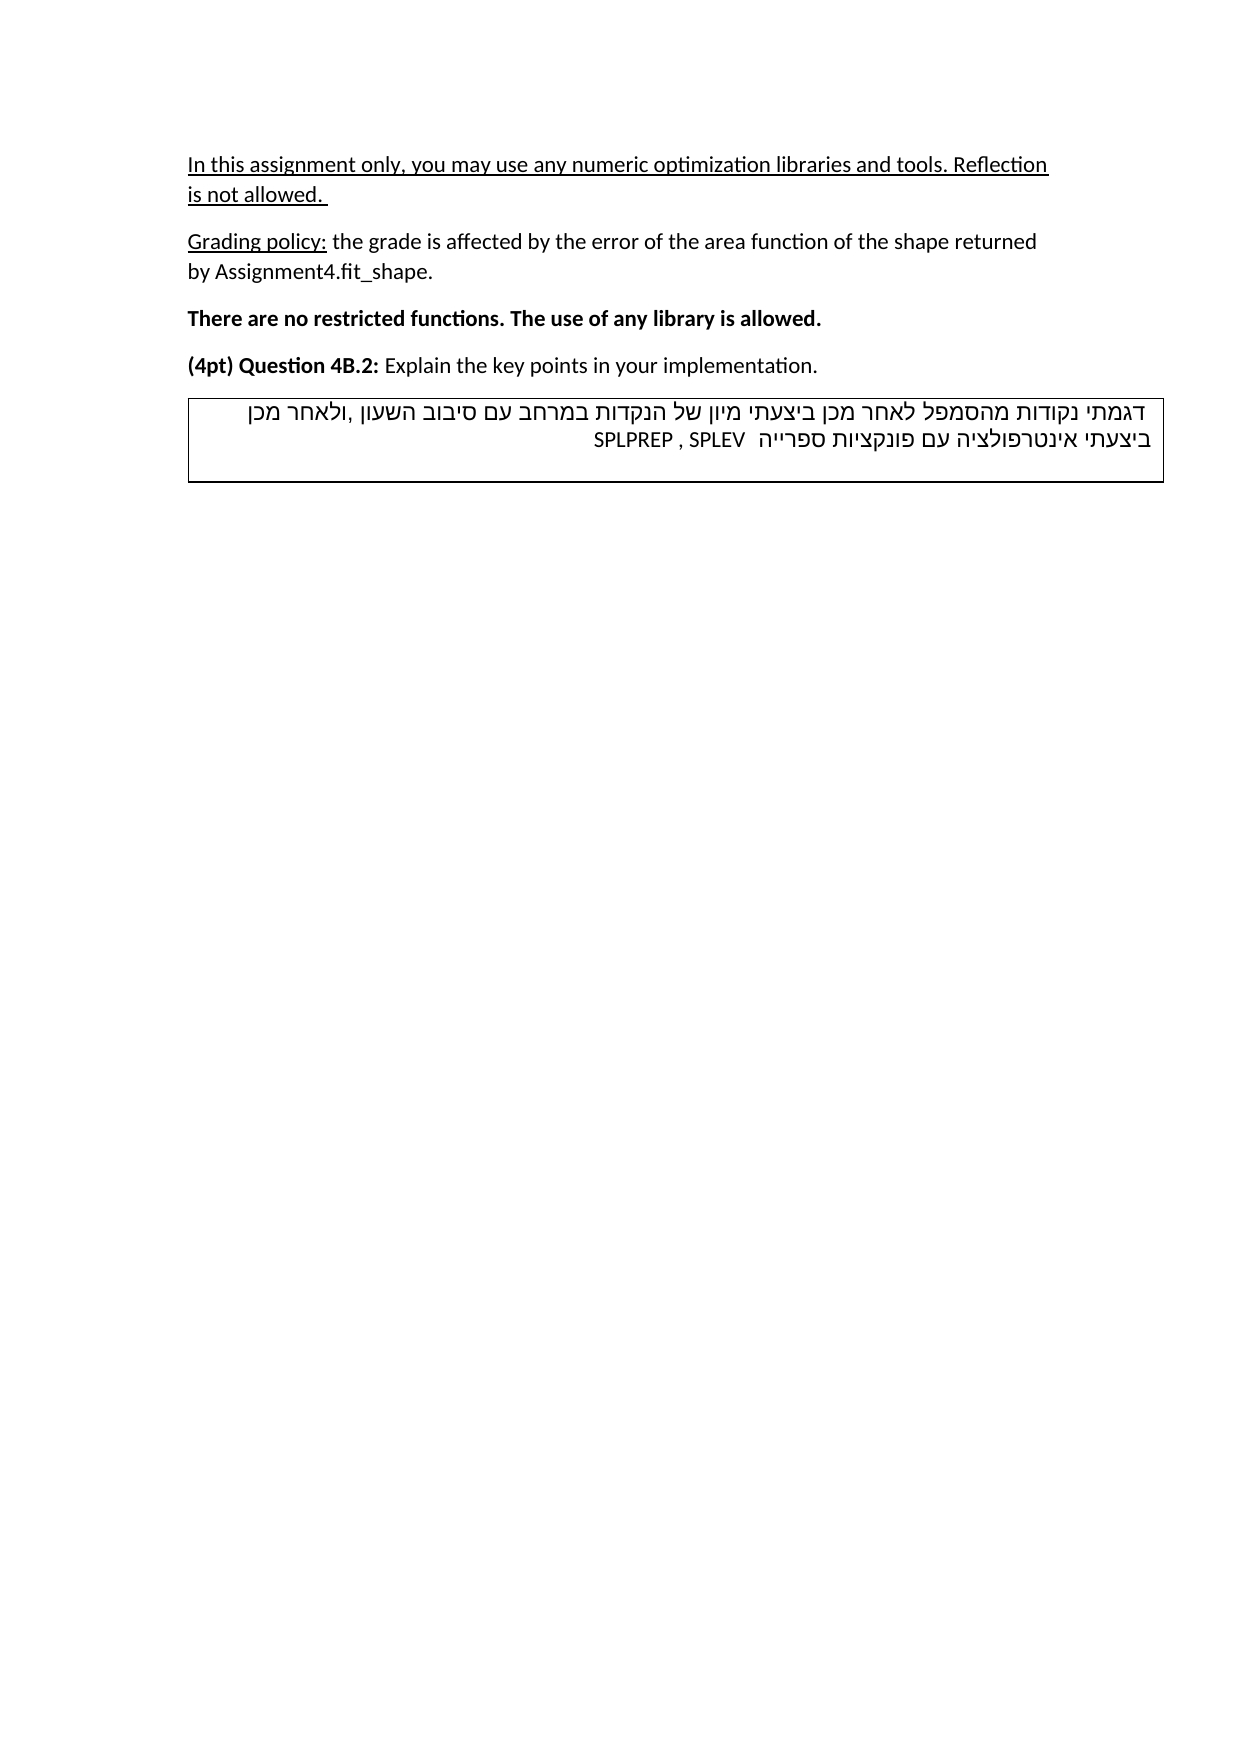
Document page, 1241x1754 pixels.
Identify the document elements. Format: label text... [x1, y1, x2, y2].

text Grading policy: the grade is affected by the error of the area function of the shape returned by Assignment4.fit_shape. [187, 227, 1053, 285]
text In this assignment only, you may use any numeric optimization libraries and tools. Reflection is not allowed. [187, 150, 1053, 208]
table_header דגמתי נקודות מהסמפל לאחר מכן ביצעתי מיון של הנקדות במרחב עם סיבוב השעון ,ולאחר מכן ביצעתי אינטרפולציה עם פונקציות ספרייה SPLPREP , SPLEV [189, 399, 1163, 481]
text There are no restricted functions. The use of any library is allowed. [187, 304, 1053, 332]
text (4pt) Question 4B.2: Explain the key points in your implementation. [187, 351, 1053, 379]
